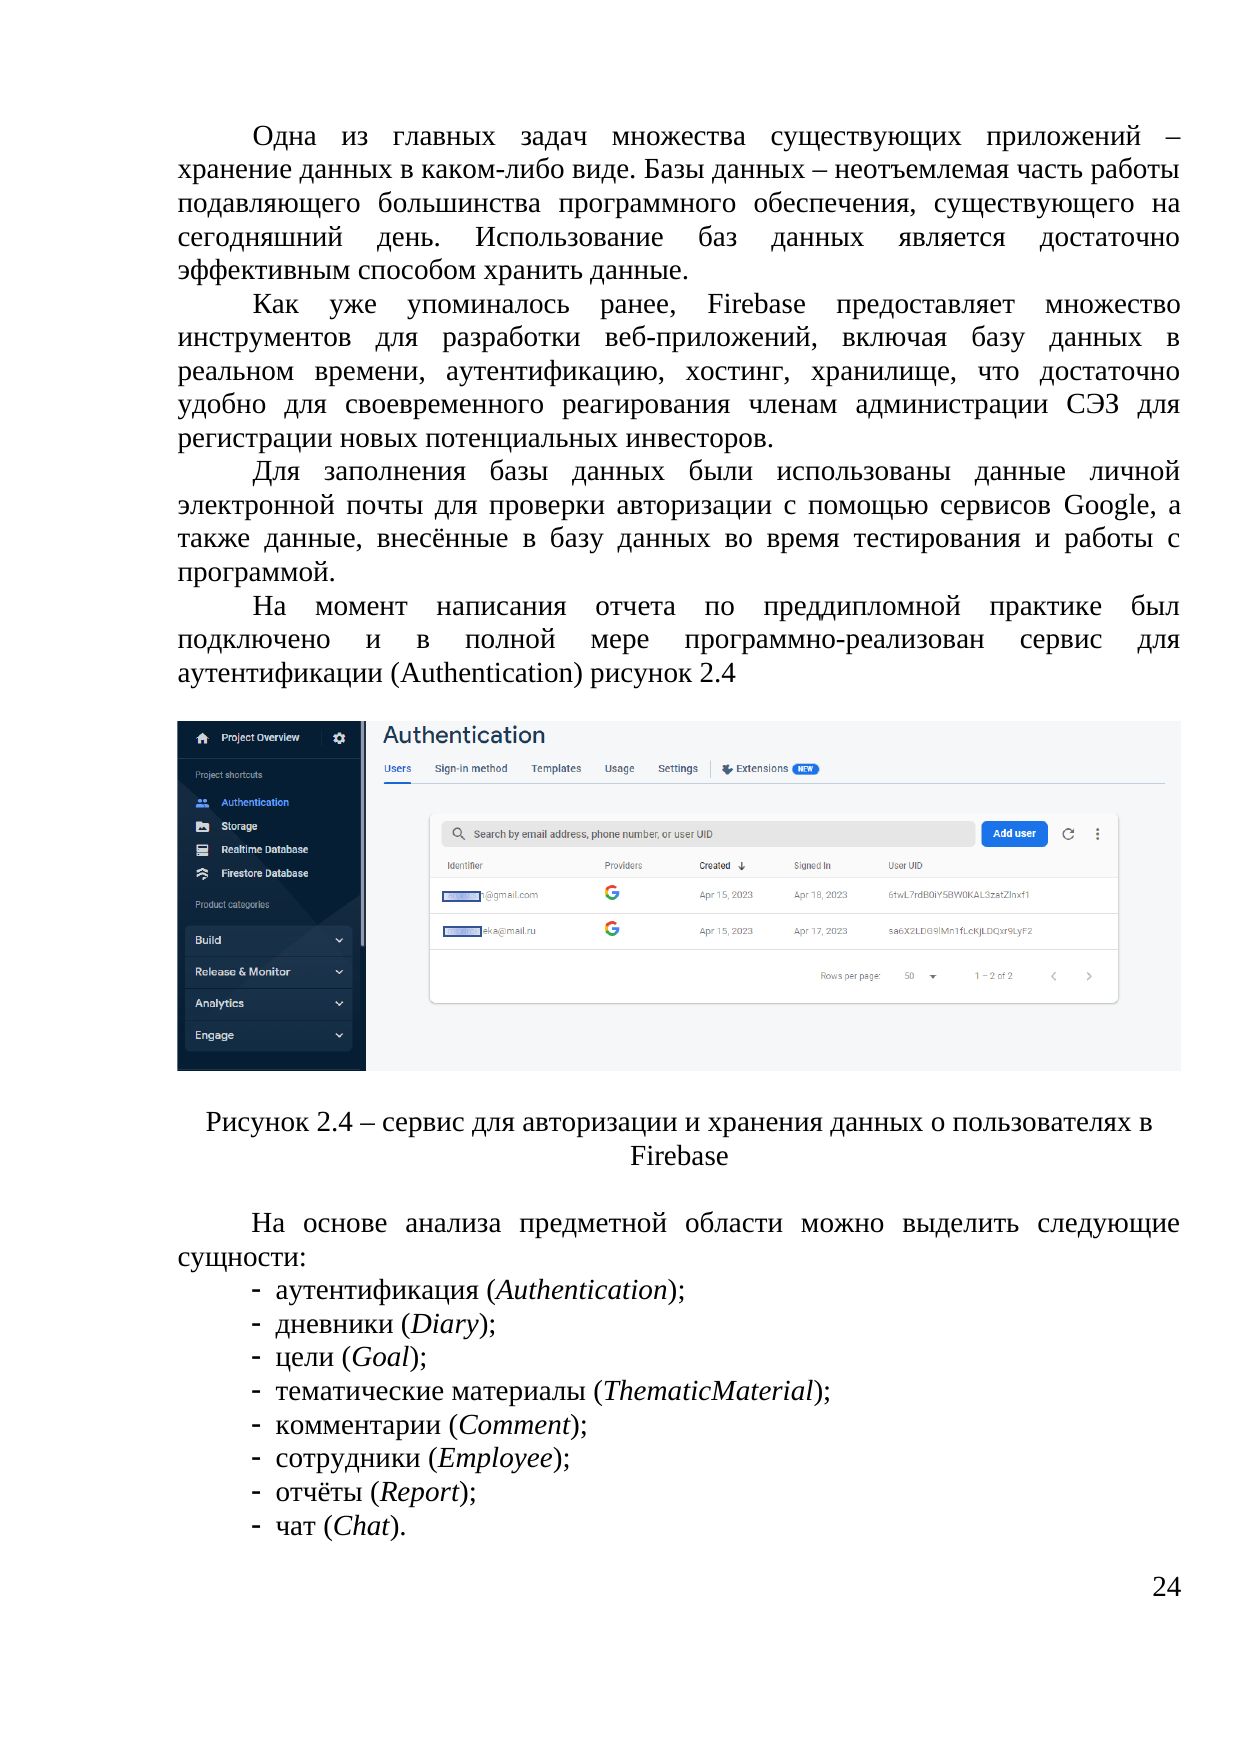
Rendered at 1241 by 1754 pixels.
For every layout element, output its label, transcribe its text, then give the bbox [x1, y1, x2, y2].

text На момент написания отчета по преддипломной практике был подключено и в полной мере программно-реализован сервис для аутентификации (Authentication) рисунок 2.4 [177, 588, 1181, 688]
list отчёты (Report); [177, 1474, 1181, 1508]
text На основе анализа предметной области можно выделить следующие сущности: [177, 1205, 1181, 1272]
text Рисунок 2.4 – сервис для авторизации и хранения данных о пользователях в Firebase [177, 1104, 1181, 1172]
list чат (Chat). [177, 1508, 1181, 1541]
list сотрудники (Employee); [177, 1440, 1181, 1474]
text Для заполнения базы данных были использованы данные личной электронной почты для проверки авторизации с помощью сервисов Google, а также данные, внесённые в базу данных во время тестирования и работы с программой. [177, 453, 1181, 588]
picture [177, 721, 1182, 1071]
list аутентификация (Authentication); [177, 1272, 1181, 1306]
list комментарии (Comment); [177, 1407, 1181, 1440]
text Как уже упоминалось ранее, Firebase предоставляет множество инструментов для разработки веб-приложений, включая базу данных в реальном времени, аутентификацию, хостинг, хранилище, что достаточно удобно для своевременного реагирования членам администрации СЭЗ для регистрации новых потенциальных инвесторов. [177, 286, 1181, 453]
text Одна из главных задач множества существующих приложений – хранение данных в каком-либо виде. Базы данных – неотъемлемая часть работы подавляющего большинства программного обеспечения, существующего на сегодняшний день. Использование баз данных является достаточно эффективным способом хранить данные. [177, 118, 1181, 286]
list дневники (Diary); [177, 1306, 1181, 1339]
list тематические материалы (ThematicMaterial); [177, 1373, 1181, 1407]
list цели (Goal); [177, 1339, 1181, 1373]
